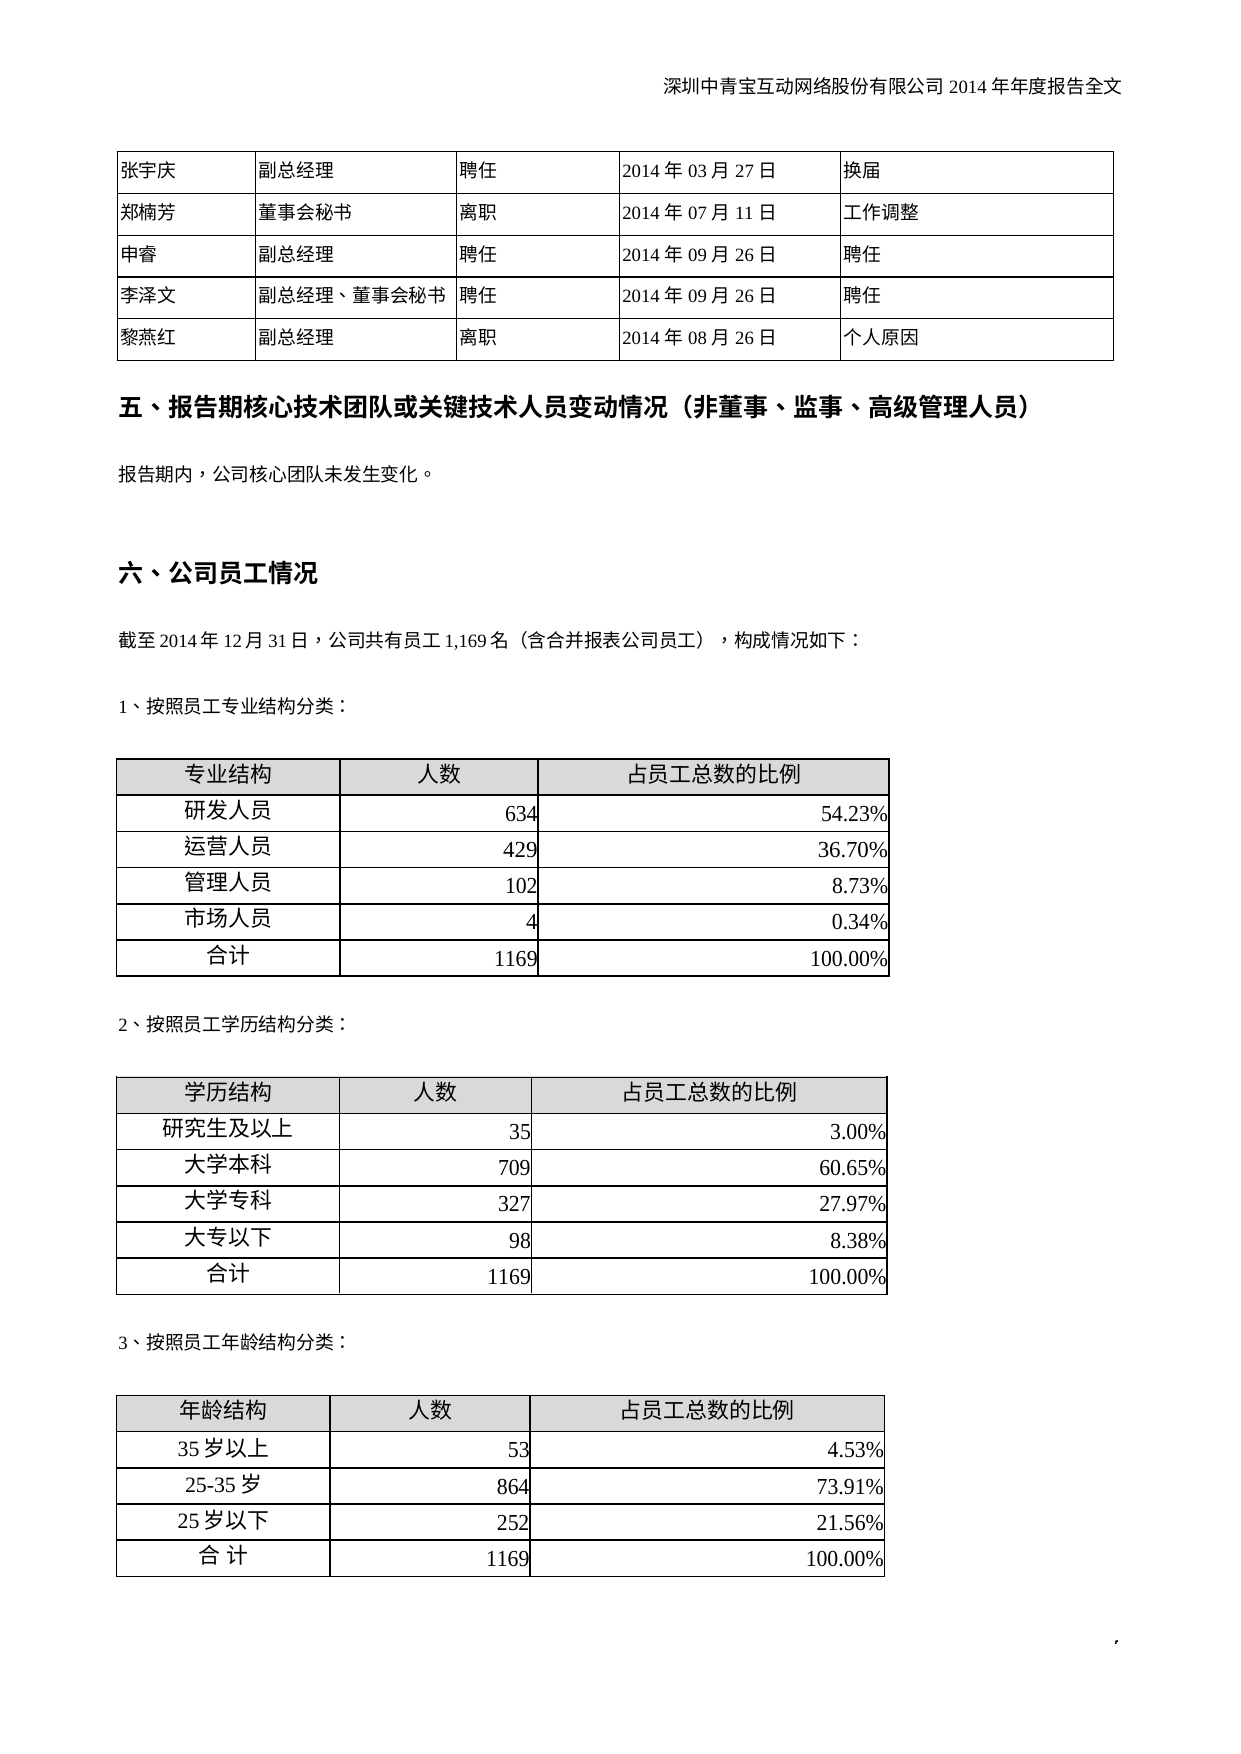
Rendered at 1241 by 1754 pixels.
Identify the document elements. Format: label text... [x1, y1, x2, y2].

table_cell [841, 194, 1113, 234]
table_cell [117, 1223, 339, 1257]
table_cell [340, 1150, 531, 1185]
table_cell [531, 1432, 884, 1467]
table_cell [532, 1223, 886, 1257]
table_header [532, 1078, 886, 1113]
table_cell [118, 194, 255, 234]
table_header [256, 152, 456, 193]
text 3、按照员工年龄结构分类： [118, 1330, 1138, 1355]
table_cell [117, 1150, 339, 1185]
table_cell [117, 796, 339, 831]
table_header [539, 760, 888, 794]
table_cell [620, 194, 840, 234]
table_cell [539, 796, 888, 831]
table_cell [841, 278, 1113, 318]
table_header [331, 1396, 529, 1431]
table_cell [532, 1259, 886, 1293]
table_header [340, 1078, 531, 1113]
subtitle 六、公司员工情况 [118, 556, 1138, 590]
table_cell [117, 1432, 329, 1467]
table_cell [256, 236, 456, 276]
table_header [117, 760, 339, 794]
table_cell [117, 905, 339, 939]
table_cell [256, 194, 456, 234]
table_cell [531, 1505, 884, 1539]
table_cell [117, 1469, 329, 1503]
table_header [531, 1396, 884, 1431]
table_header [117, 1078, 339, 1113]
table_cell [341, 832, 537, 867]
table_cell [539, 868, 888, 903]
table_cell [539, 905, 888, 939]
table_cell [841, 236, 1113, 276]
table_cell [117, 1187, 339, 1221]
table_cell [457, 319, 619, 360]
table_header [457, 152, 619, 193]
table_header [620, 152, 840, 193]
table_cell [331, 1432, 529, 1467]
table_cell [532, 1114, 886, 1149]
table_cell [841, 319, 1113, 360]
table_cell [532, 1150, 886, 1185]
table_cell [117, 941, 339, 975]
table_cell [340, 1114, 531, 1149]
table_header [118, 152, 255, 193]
text 报告期内，公司核心团队未发生变化。 [118, 461, 1138, 487]
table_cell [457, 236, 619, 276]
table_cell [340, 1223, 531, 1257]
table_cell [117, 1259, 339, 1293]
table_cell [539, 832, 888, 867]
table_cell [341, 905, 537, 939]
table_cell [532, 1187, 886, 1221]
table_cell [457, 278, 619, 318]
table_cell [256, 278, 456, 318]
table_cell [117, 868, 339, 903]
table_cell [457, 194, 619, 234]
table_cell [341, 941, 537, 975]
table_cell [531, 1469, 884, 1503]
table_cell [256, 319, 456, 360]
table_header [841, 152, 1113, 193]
subtitle 五、报告期核心技术团队或关键技术人员变动情况（非董事、监事、高级管理人员） [118, 389, 1138, 424]
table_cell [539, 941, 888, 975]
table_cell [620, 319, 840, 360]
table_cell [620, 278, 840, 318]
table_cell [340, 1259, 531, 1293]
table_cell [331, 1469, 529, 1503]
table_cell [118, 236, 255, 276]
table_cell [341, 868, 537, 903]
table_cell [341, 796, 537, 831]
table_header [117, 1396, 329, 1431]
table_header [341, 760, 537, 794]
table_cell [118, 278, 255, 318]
text 截至2014年12月31日，公司共有员工1,169名（含合并报表公司员工），构成情况如下： [118, 628, 1138, 653]
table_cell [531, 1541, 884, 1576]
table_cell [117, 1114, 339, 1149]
text 2、按照员工学历结构分类： [118, 1011, 1138, 1037]
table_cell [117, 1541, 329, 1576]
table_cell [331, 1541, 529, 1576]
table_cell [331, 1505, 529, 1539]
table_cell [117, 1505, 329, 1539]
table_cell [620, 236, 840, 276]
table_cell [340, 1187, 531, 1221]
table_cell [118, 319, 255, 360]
text 1、按照员工专业结构分类： [118, 693, 1138, 719]
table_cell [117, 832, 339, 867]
